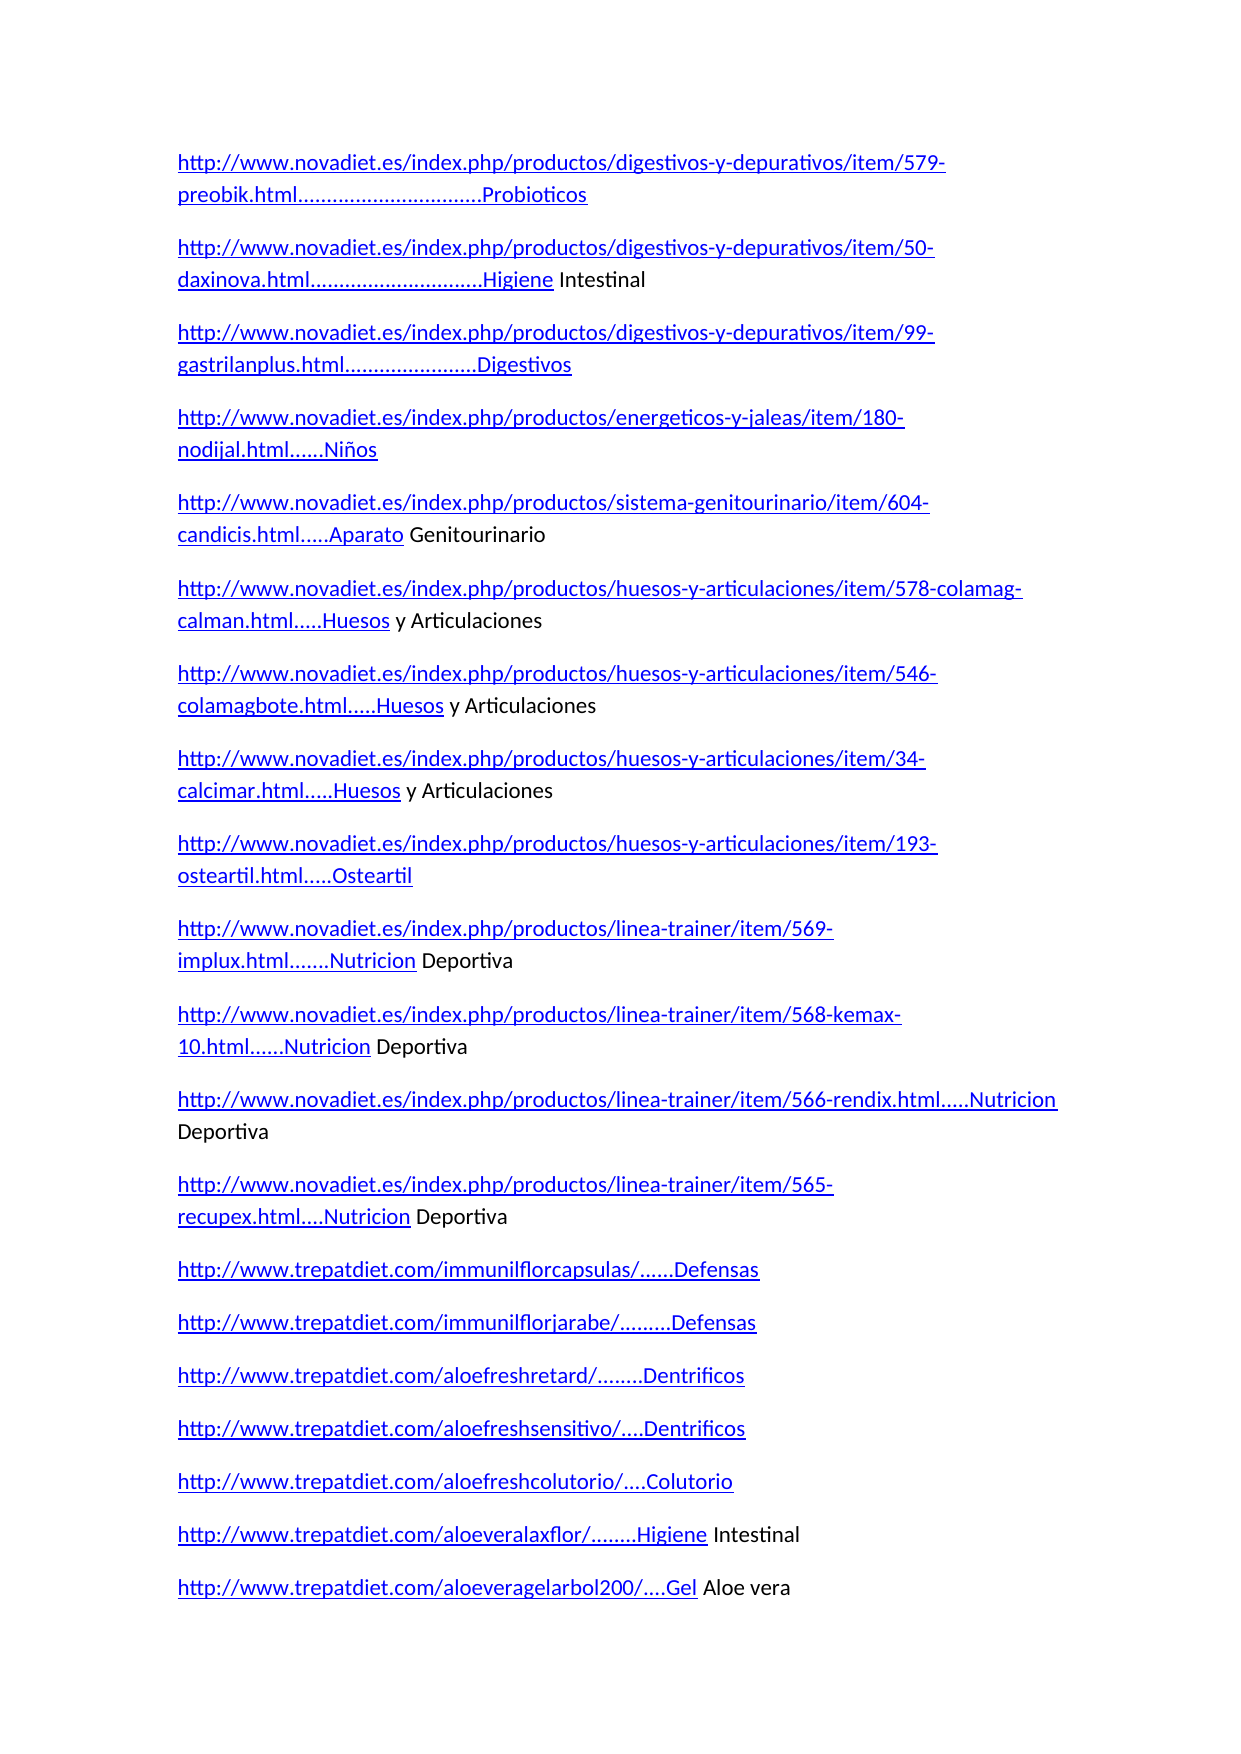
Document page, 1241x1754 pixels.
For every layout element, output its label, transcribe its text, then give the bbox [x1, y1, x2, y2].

text http://www.trepatdiet.com/aloefreshsensitivo/....Dentrificos [177, 1414, 1063, 1442]
text http://www.trepatdiet.com/aloeveralaxflor/........Higiene Intestinal [177, 1520, 1063, 1548]
text http://www.novadiet.es/index.php/productos/digestivos-y-depurativos/item/99-gastrilanplus.html.......................Digestivos [177, 318, 1063, 378]
text http://www.trepatdiet.com/immunilflorjarabe/.........Defensas [177, 1308, 1063, 1336]
text http://www.novadiet.es/index.php/productos/linea-trainer/item/569-implux.html.......Nutricion Deportiva [177, 914, 1063, 975]
text http://www.novadiet.es/index.php/productos/linea-trainer/item/565-recupex.html....Nutricion Deportiva [177, 1170, 1063, 1230]
text http://www.novadiet.es/index.php/productos/linea-trainer/item/568-kemax-10.html......Nutricion Deportiva [177, 1000, 1063, 1060]
text http://www.trepatdiet.com/aloefreshretard/........Dentrificos [177, 1361, 1063, 1389]
text http://www.novadiet.es/index.php/productos/digestivos-y-depurativos/item/579-preobik.html................................Probioticos [177, 148, 1063, 208]
text http://www.novadiet.es/index.php/productos/huesos-y-articulaciones/item/34-calcimar.html.....Huesos y Articulaciones [177, 744, 1063, 804]
text http://www.novadiet.es/index.php/productos/energeticos-y-jaleas/item/180-nodijal.html......Niños [177, 403, 1063, 463]
text http://www.novadiet.es/index.php/productos/digestivos-y-depurativos/item/50-daxinova.html..............................Higiene Intestinal [177, 233, 1063, 293]
text http://www.trepatdiet.com/aloeveragelarbol200/....Gel Aloe vera [177, 1573, 1063, 1601]
text http://www.novadiet.es/index.php/productos/huesos-y-articulaciones/item/546-colamagbote.html.....Huesos y Articulaciones [177, 659, 1063, 719]
text http://www.trepatdiet.com/immunilflorcapsulas/......Defensas [177, 1255, 1063, 1283]
text http://www.novadiet.es/index.php/productos/linea-trainer/item/566-rendix.html.....Nutricion Deportiva [177, 1085, 1063, 1145]
text http://www.trepatdiet.com/aloefreshcolutorio/....Colutorio [177, 1467, 1063, 1495]
text http://www.novadiet.es/index.php/productos/sistema-genitourinario/item/604-candicis.html.....Aparato Genitourinario [177, 488, 1063, 549]
text http://www.novadiet.es/index.php/productos/huesos-y-articulaciones/item/578-colamag-calman.html.....Huesos y Articulaciones [177, 574, 1063, 634]
text http://www.novadiet.es/index.php/productos/huesos-y-articulaciones/item/193-osteartil.html.....Osteartil [177, 829, 1063, 889]
